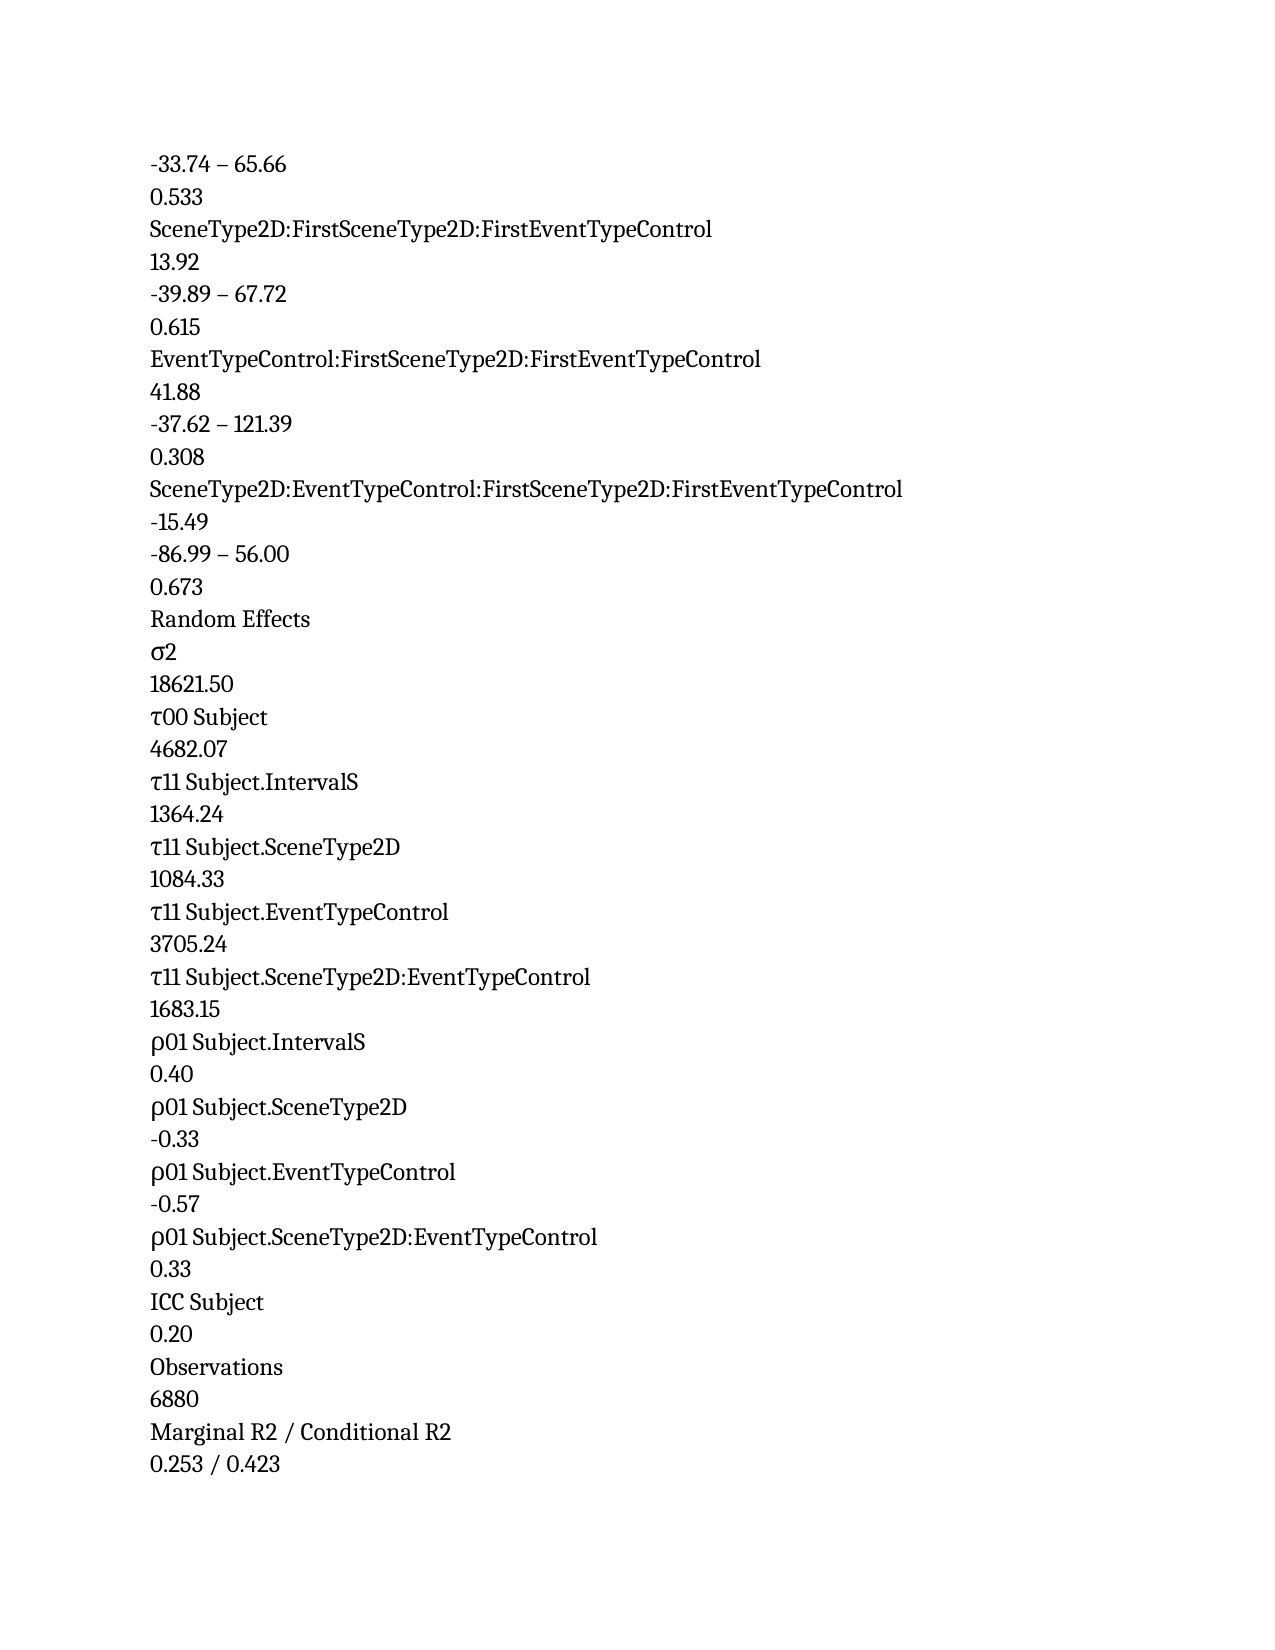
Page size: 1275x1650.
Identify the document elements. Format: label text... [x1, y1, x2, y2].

text ρ01 Subject.IntervalS [150, 1027, 1125, 1056]
text σ2 [150, 637, 1125, 666]
text 0.253 / 0.423 [150, 1450, 1125, 1479]
text ρ01 Subject.SceneType2D:EventTypeControl [150, 1222, 1125, 1251]
text 6880 [150, 1385, 1125, 1414]
text Observations [150, 1352, 1125, 1381]
text -15.49 [150, 507, 1125, 536]
text 1364.24 [150, 800, 1125, 829]
text 41.88 [150, 377, 1125, 406]
text Marginal R2 / Conditional R2 [150, 1417, 1125, 1446]
text -37.62 – 121.39 [150, 410, 1125, 439]
text τ11 Subject.SceneType2D:EventTypeControl [150, 962, 1125, 991]
text 0.673 [150, 572, 1125, 601]
text 1683.15 [150, 995, 1125, 1024]
text τ00 Subject [150, 702, 1125, 731]
text 18621.50 [150, 670, 1125, 699]
text ICC Subject [150, 1287, 1125, 1316]
text -0.57 [150, 1190, 1125, 1219]
text 1084.33 [150, 865, 1125, 894]
text Random Effects [150, 605, 1125, 634]
text τ11 Subject.EventTypeControl [150, 897, 1125, 926]
text 0.20 [150, 1320, 1125, 1349]
text 0.533 [150, 182, 1125, 211]
text 0.40 [150, 1060, 1125, 1089]
text -0.33 [150, 1125, 1125, 1154]
text -39.89 – 67.72 [150, 280, 1125, 309]
text SceneType2D:FirstSceneType2D:FirstEventTypeControl [150, 215, 1125, 244]
text -86.99 – 56.00 [150, 540, 1125, 569]
text 0.308 [150, 442, 1125, 471]
text 13.92 [150, 247, 1125, 276]
text EventTypeControl:FirstSceneType2D:FirstEventTypeControl [150, 345, 1125, 374]
text SceneType2D:EventTypeControl:FirstSceneType2D:FirstEventTypeControl [150, 475, 1125, 504]
text 0.33 [150, 1255, 1125, 1284]
text ρ01 Subject.SceneType2D [150, 1092, 1125, 1121]
text -33.74 – 65.66 [150, 150, 1125, 179]
text 0.615 [150, 312, 1125, 341]
text τ11 Subject.SceneType2D [150, 832, 1125, 861]
text ρ01 Subject.EventTypeControl [150, 1157, 1125, 1186]
text 4682.07 [150, 735, 1125, 764]
text τ11 Subject.IntervalS [150, 767, 1125, 796]
text 3705.24 [150, 930, 1125, 959]
